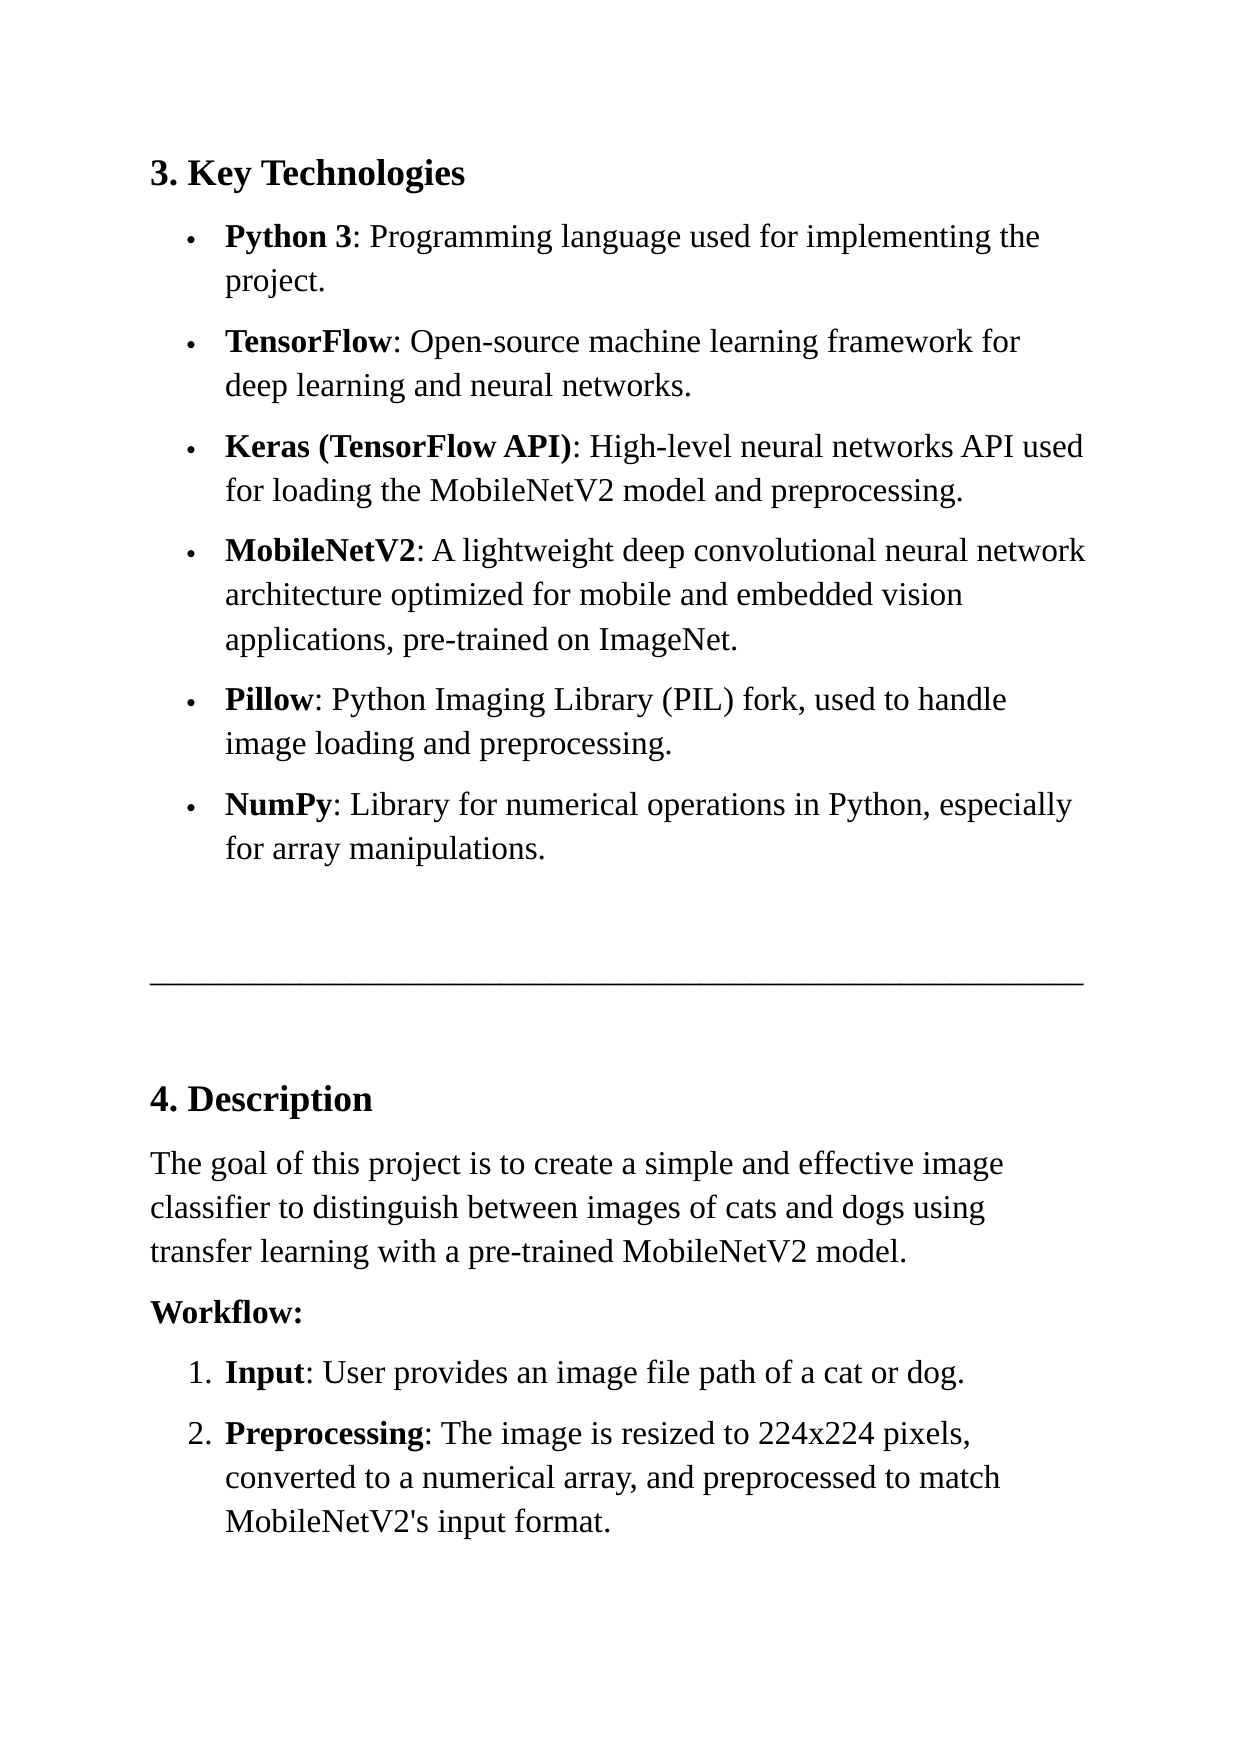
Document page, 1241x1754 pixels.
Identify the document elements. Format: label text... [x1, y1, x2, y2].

list Preprocessing: The image is resized to 224x224 pixels, converted to a numerical array, and preprocessed to match MobileNetV2's input format. [187, 1413, 1090, 1540]
list MobileNetV2: A lightweight deep convolutional neural network architecture optimized for mobile and embedded vision applications, pre-trained on ImageNet. [187, 531, 1090, 657]
list Pillow: Python Imaging Library (PIL) fork, used to handle image loading and preprocessing. [187, 679, 1090, 762]
text 4. Description [150, 1077, 1090, 1120]
list TensorFlow: Open-source machine learning framework for deep learning and neural networks. [187, 321, 1090, 403]
list NumPy: Library for numerical operations in Python, especially for array manipulations. [187, 784, 1090, 867]
text 3. Key Technologies [150, 150, 1090, 193]
list Keras (TensorFlow API): High-level neural networks API used for loading the MobileNetV2 model and preprocessing. [187, 426, 1090, 508]
text Workflow: [150, 1292, 1090, 1330]
list Python 3: Programming language used for implementing the project. [187, 216, 1090, 299]
list Input: User provides an image file path of a cat or dog. [187, 1353, 1090, 1391]
text The goal of this project is to create a simple and effective image classifier to distinguish between images of cats and dogs using transfer learning with a pre-trained MobileNetV2 model. [150, 1143, 1090, 1269]
text ________________________________________________________ [150, 950, 1090, 988]
